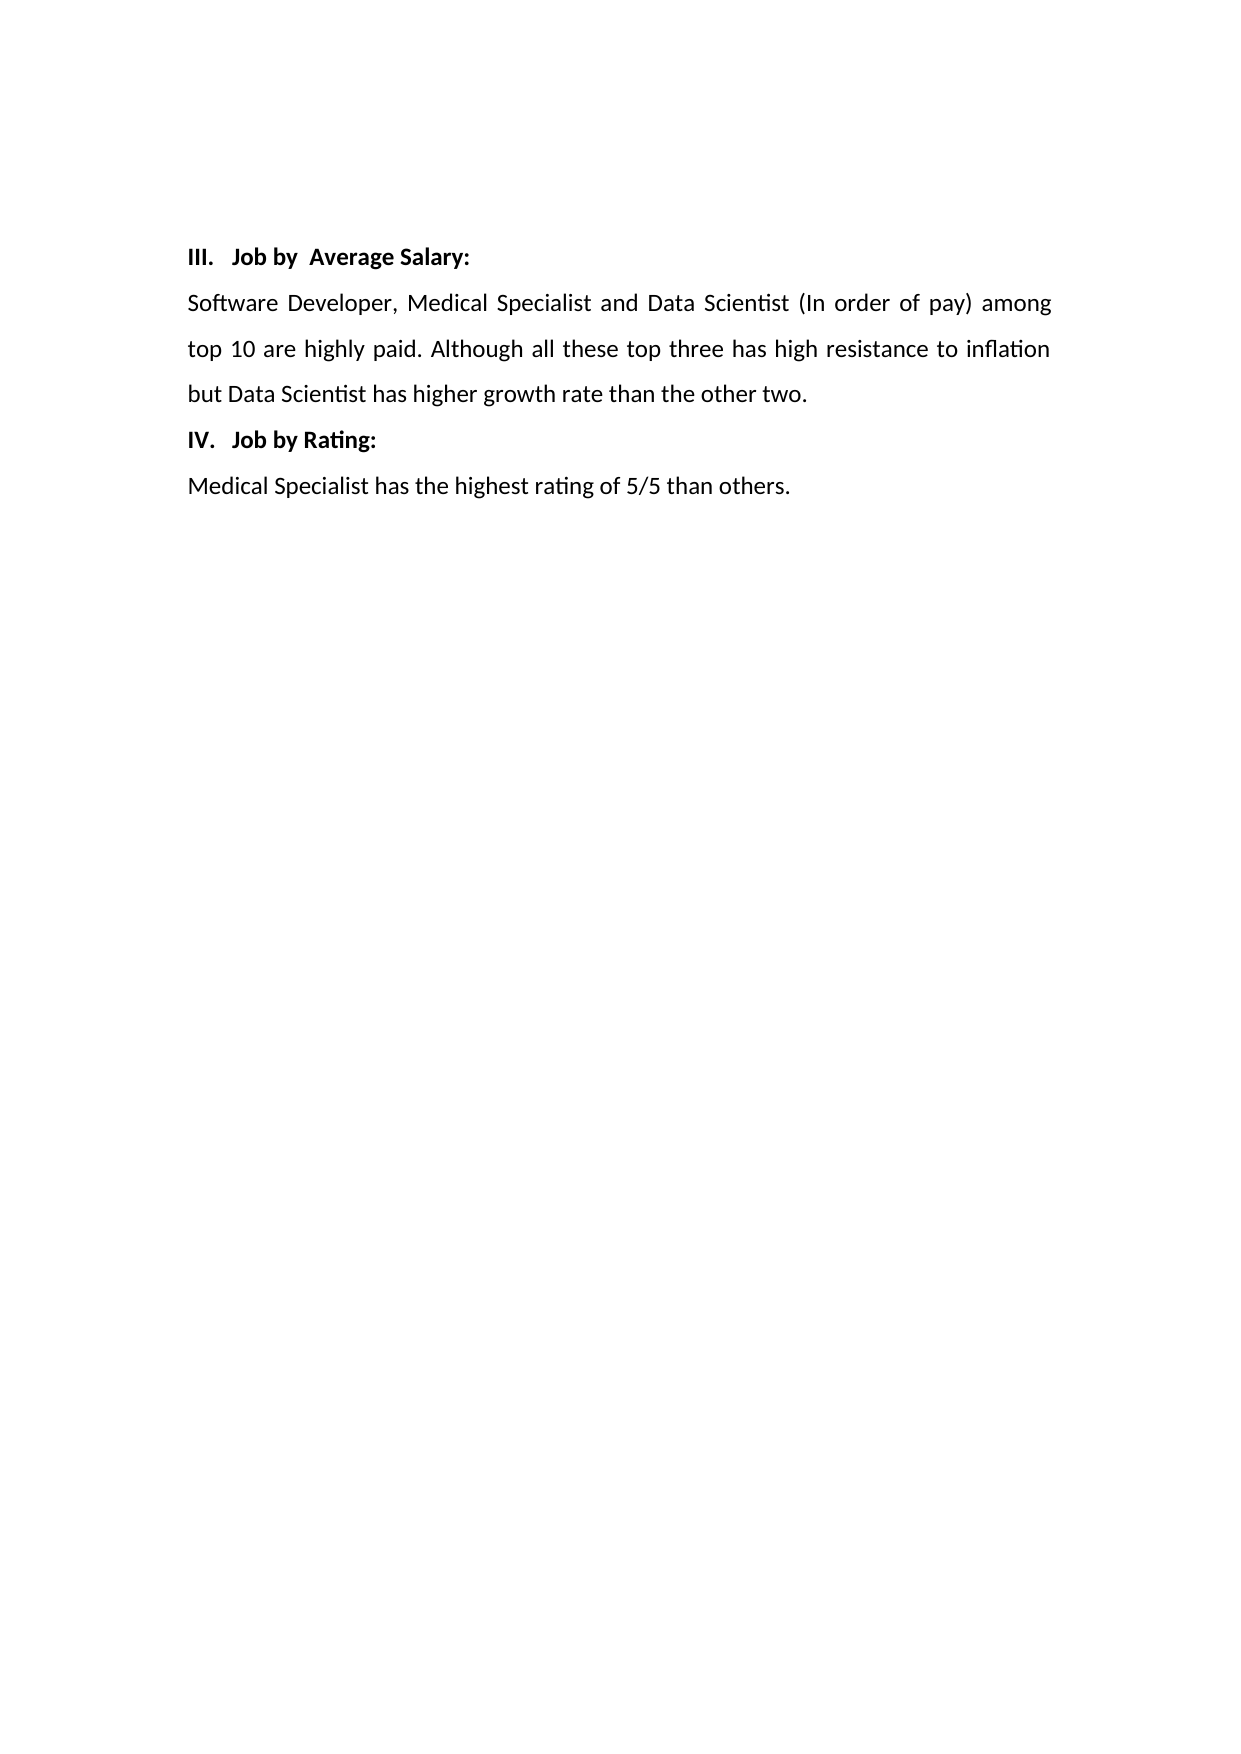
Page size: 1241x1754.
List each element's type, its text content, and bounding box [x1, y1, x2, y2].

list Job by Rating: [187, 424, 1053, 455]
list Medical Specialist has the highest rating of 5/5 than others. [187, 470, 1053, 501]
list Job by Average Salary: [187, 241, 1053, 272]
list Software Developer, Medical Specialist and Data Scientist (In order of pay) among top 10 are highly paid. Although all these top three has high resistance to inflation but Data Scientist has higher growth rate than the other two. [187, 287, 1053, 409]
